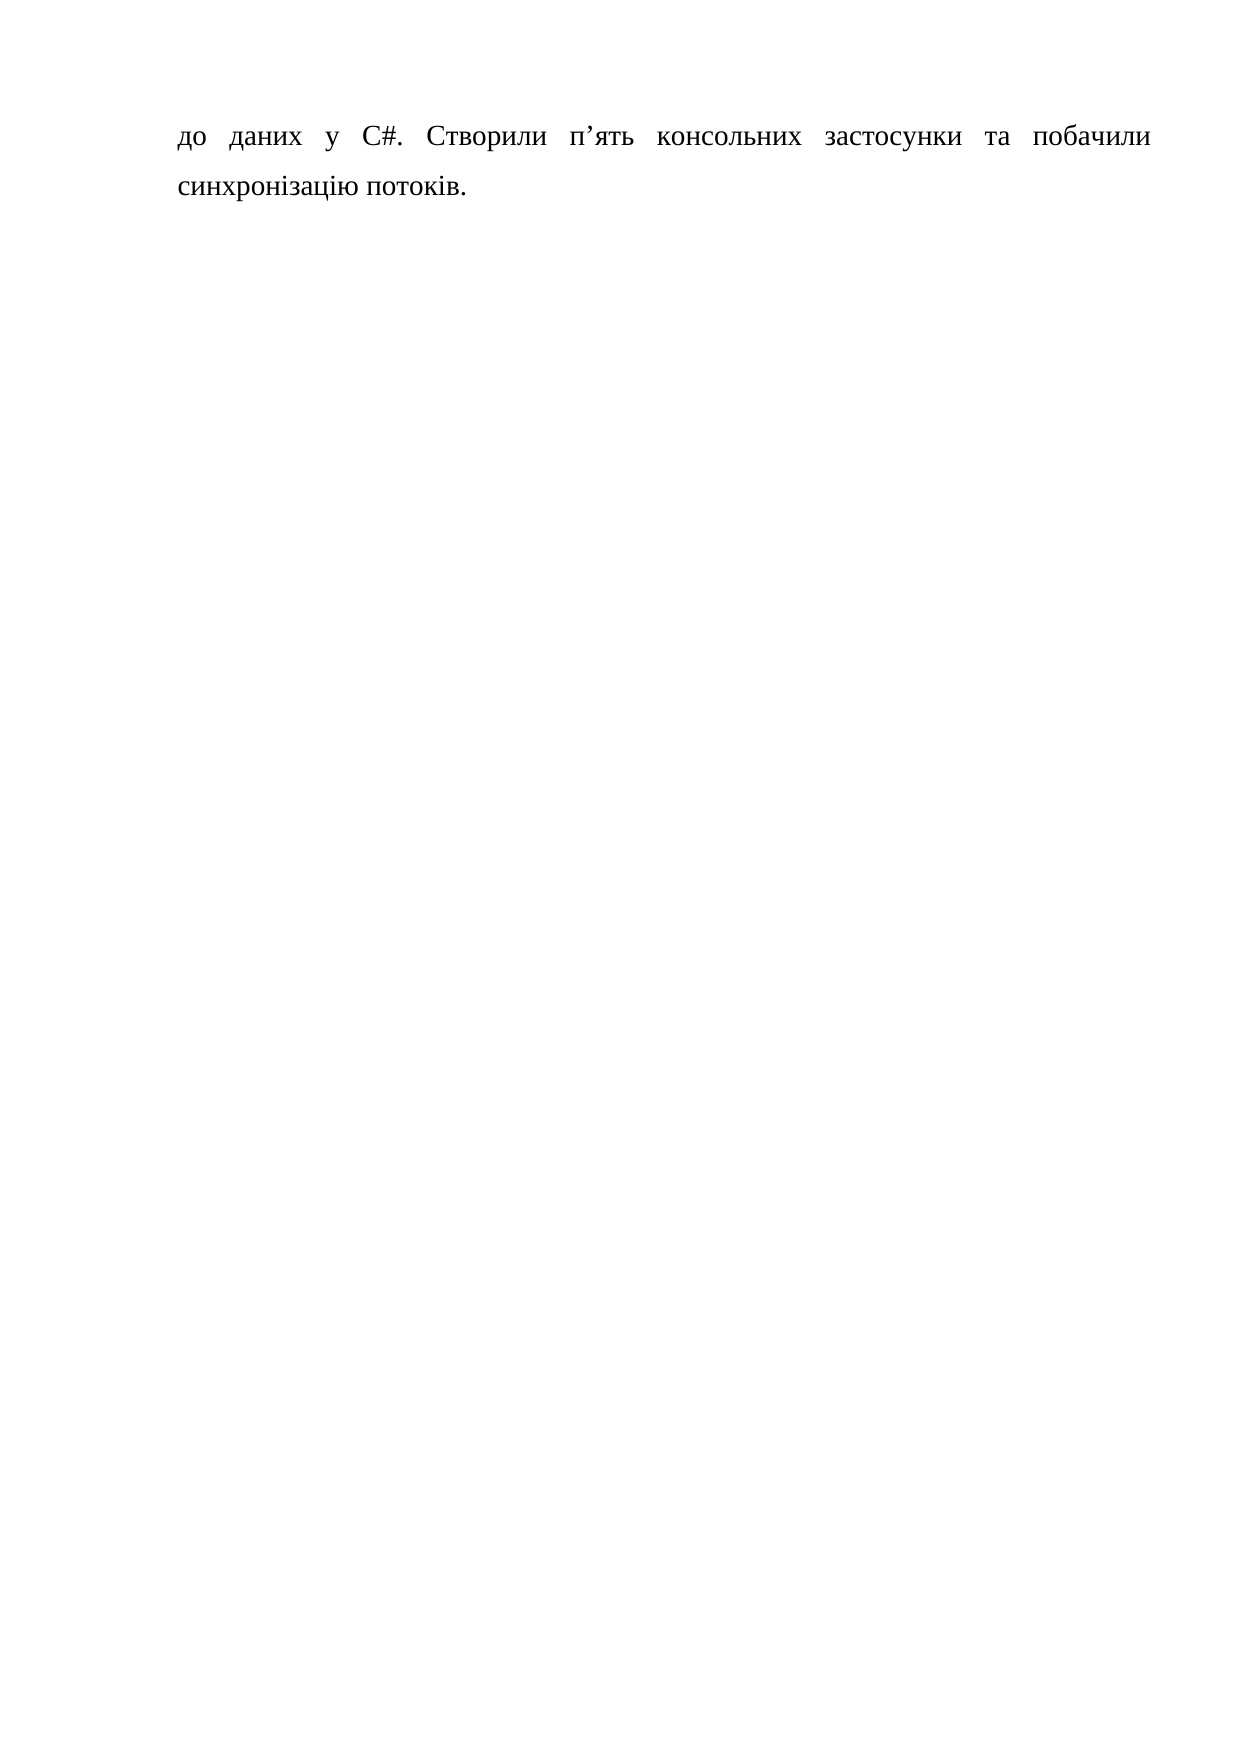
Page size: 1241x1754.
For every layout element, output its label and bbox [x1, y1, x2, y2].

text [177, 118, 1152, 202]
